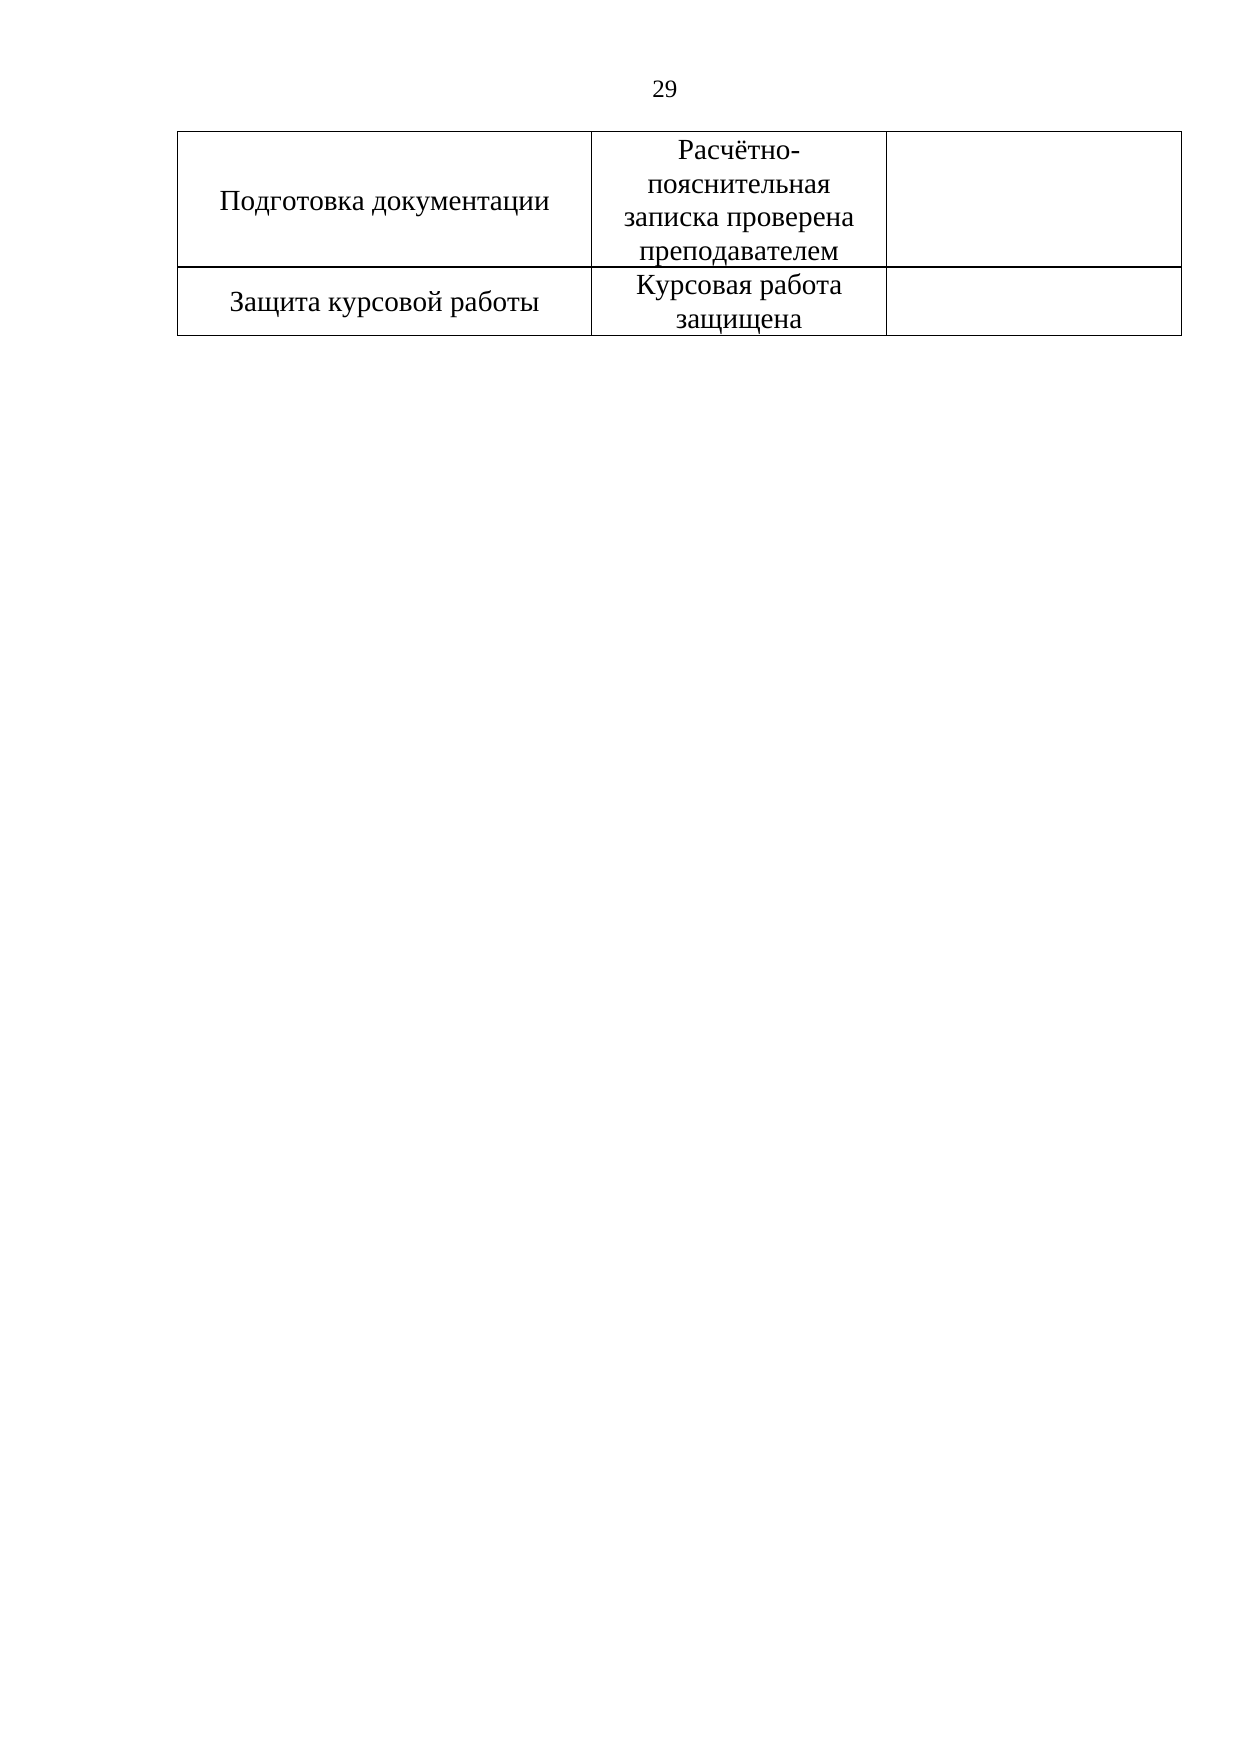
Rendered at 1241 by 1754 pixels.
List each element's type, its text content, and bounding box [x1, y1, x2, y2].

table_cell Защита курсовой работы [178, 268, 591, 334]
table_cell [887, 268, 1181, 334]
table_cell Расчётно-пояснительная записка проверена преподавателем [592, 132, 886, 266]
table_cell Курсовая работа защищена [592, 268, 886, 334]
table_cell [887, 132, 1181, 266]
table_cell Подготовка документации [178, 132, 591, 266]
